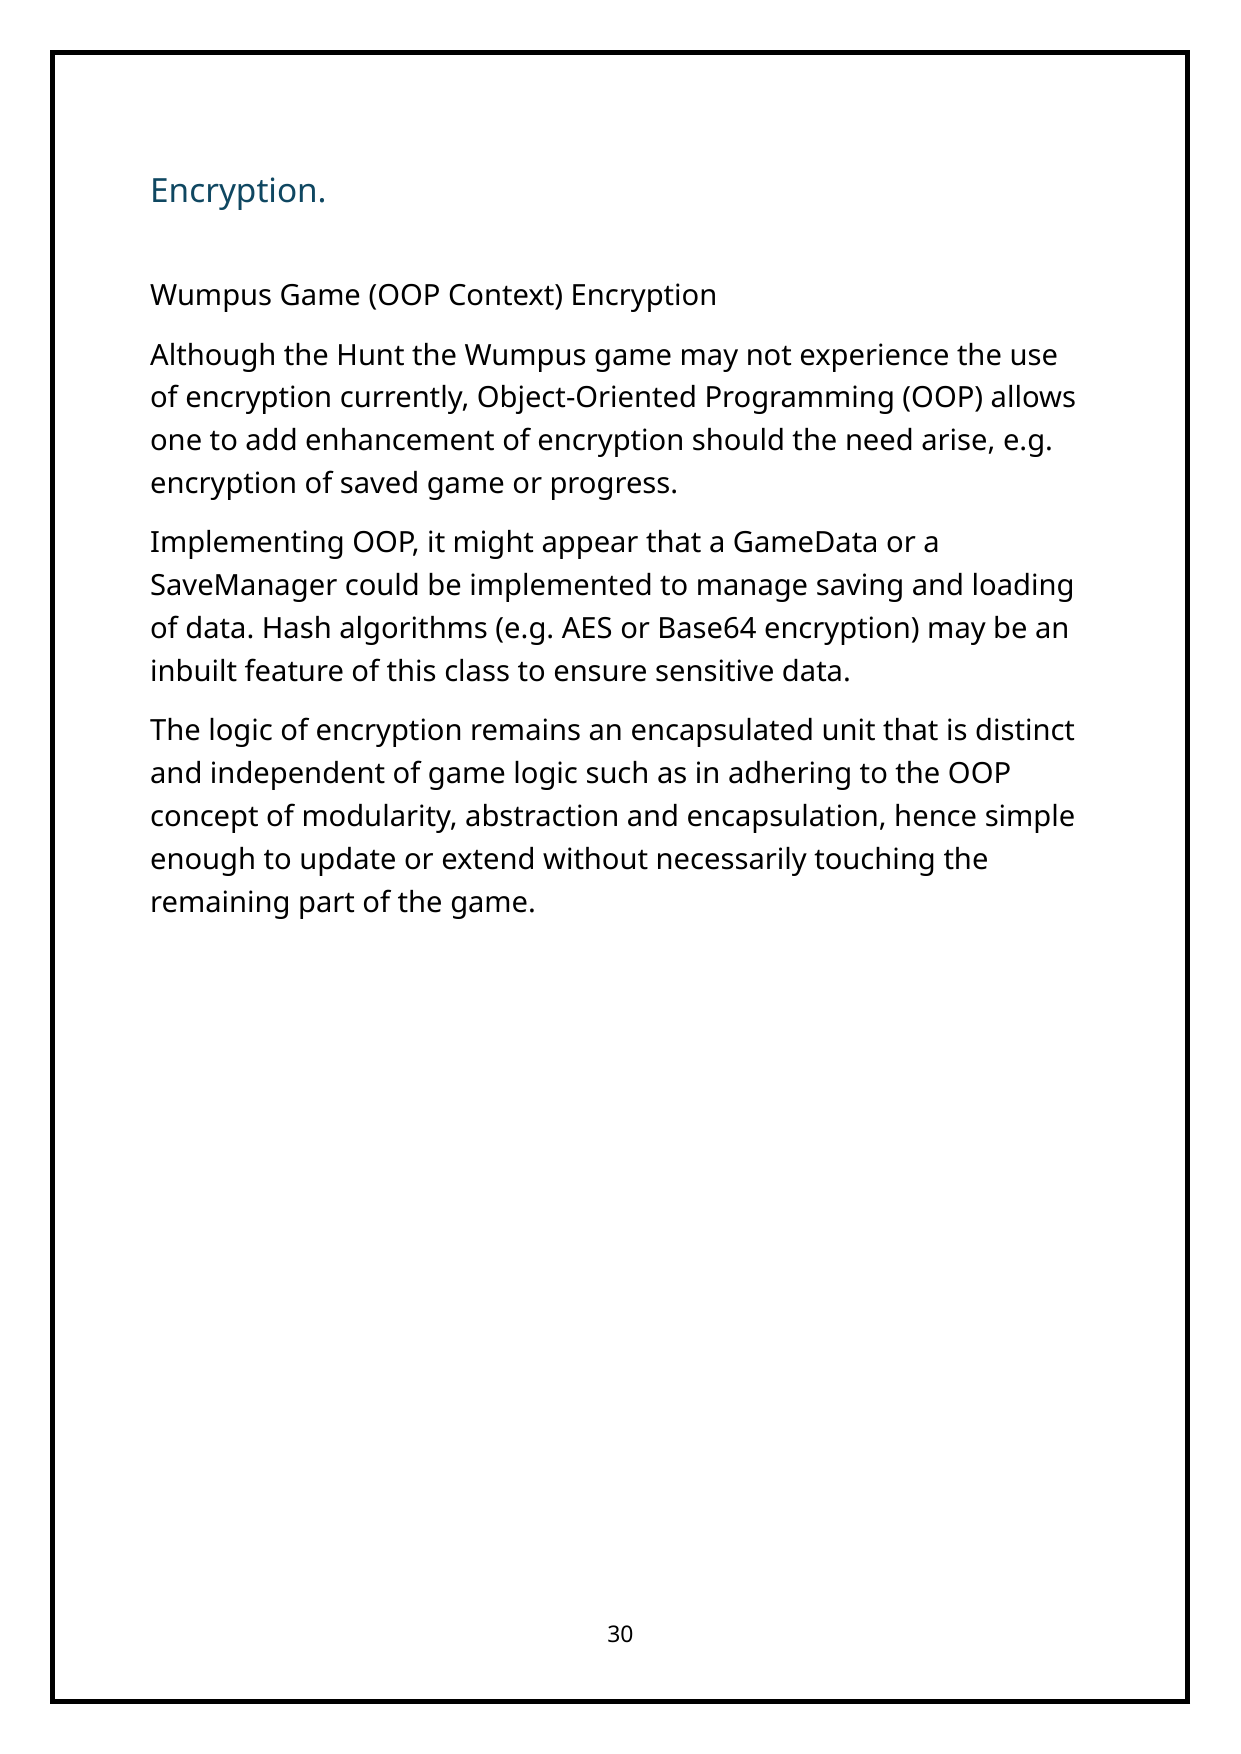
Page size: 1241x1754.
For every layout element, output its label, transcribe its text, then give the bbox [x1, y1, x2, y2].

text The logic of encryption remains an encapsulated unit that is distinct and independent of game logic such as in adhering to the OOP concept of modularity, abstraction and encapsulation, hence simple enough to update or extend without necessarily touching the remaining part of the game. [150, 710, 1090, 921]
text Wumpus Game (OOP Context) Encryption [150, 274, 1090, 314]
text Although the Hunt the Wumpus game may not experience the use of encryption currently, Object-Oriented Programming (OOP) allows one to add enhancement of encryption should the need arise, e.g. encryption of saved game or progress. [150, 334, 1090, 502]
subtitle Encryption. [150, 167, 1090, 212]
text Implementing OOP, it might appear that a GameData or a SaveManager could be implemented to manage saving and loading of data. Hash algorithms (e.g. AES or Base64 encryption) may be an inbuilt feature of this class to ensure sensitive data. [150, 522, 1090, 690]
